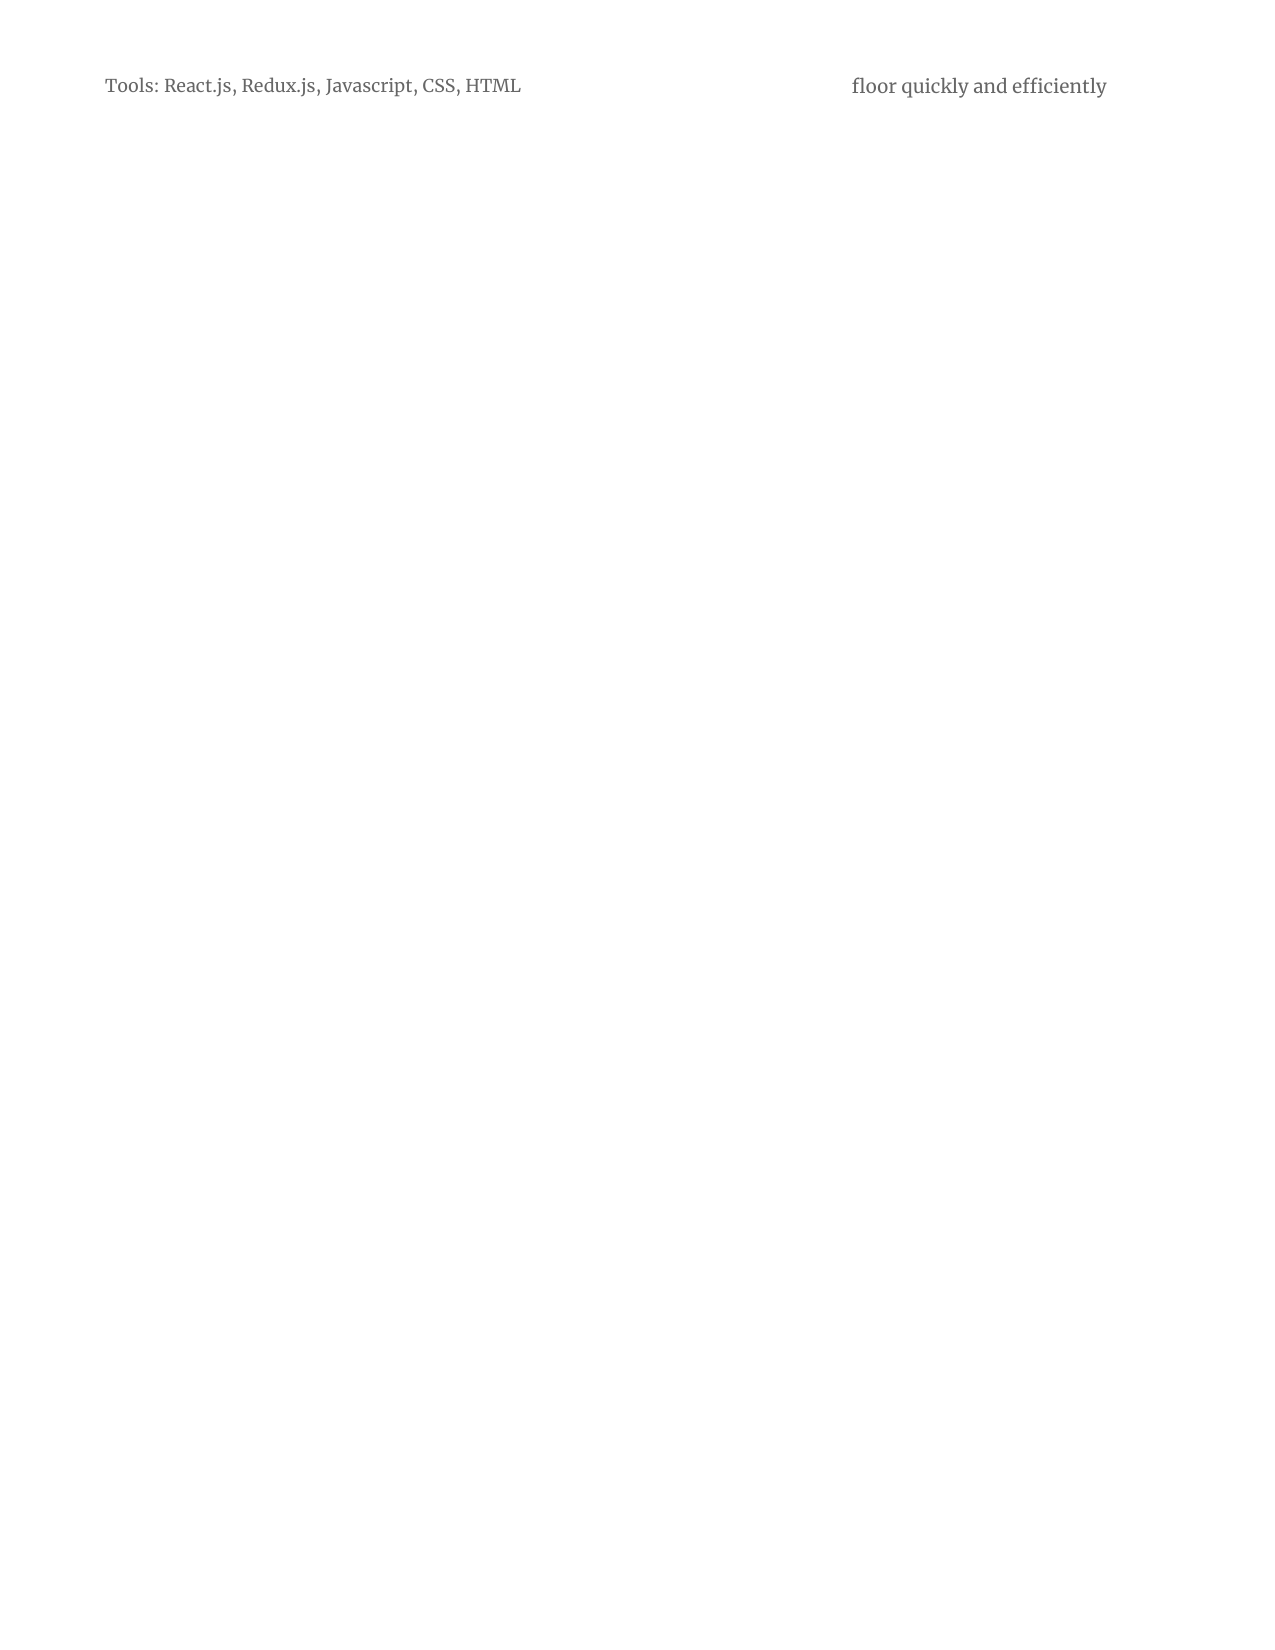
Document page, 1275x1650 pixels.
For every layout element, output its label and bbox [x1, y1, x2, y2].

table_header [837, 60, 1181, 117]
table_header [90, 60, 837, 117]
